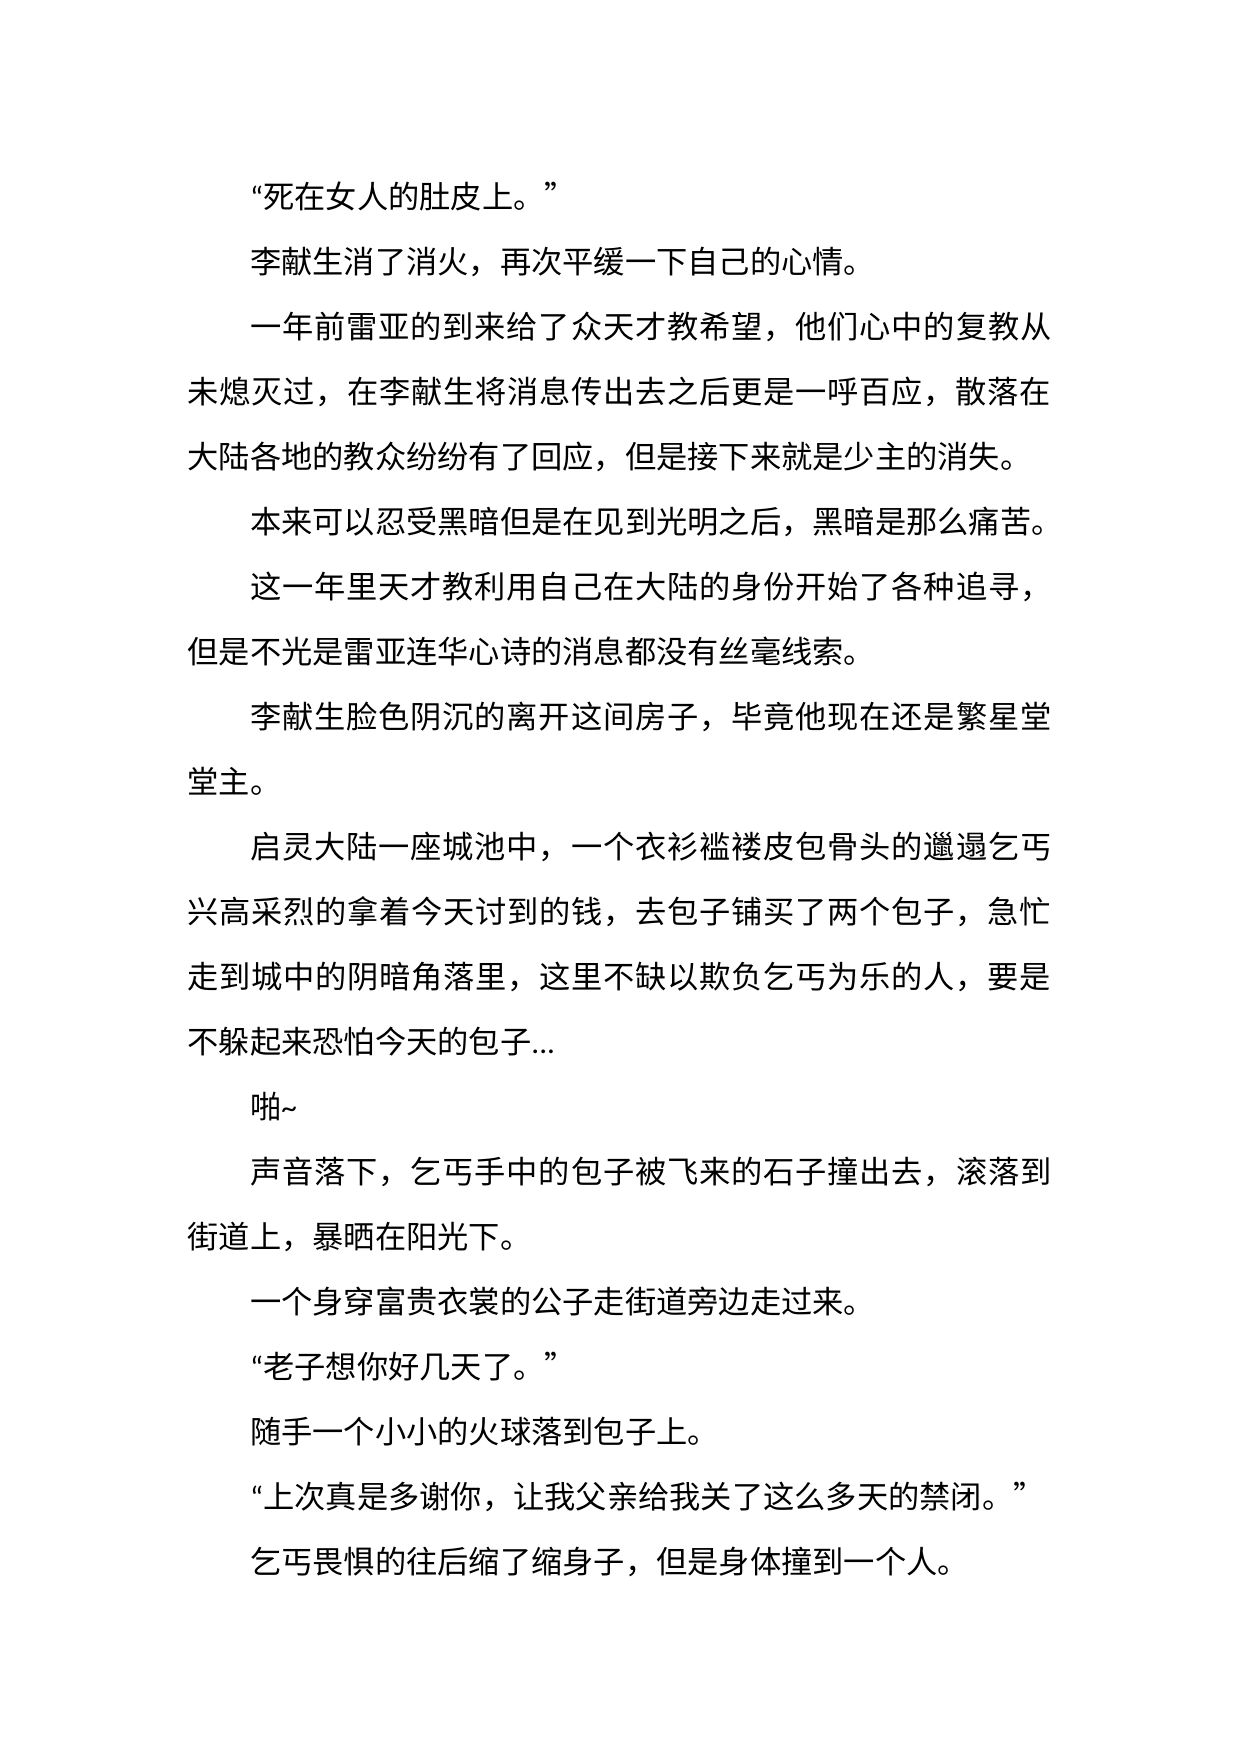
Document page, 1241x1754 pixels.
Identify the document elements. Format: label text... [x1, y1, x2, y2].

text “上次真是多谢你，让我父亲给我关了这么多天的禁闭。” [187, 1462, 1053, 1527]
text “死在女人的肚皮上。” [187, 162, 1053, 227]
text 啪~ [187, 1072, 1053, 1137]
text 一个身穿富贵衣裳的公子走街道旁边走过来。 [187, 1267, 1053, 1332]
text 乞丐畏惧的往后缩了缩身子，但是身体撞到一个人。 [187, 1527, 1053, 1592]
text 李献生脸色阴沉的离开这间房子，毕竟他现在还是繁星堂堂主。 [187, 682, 1053, 812]
text 随手一个小小的火球落到包子上。 [187, 1397, 1053, 1462]
text 李献生消了消火，再次平缓一下自己的心情。 [187, 227, 1053, 292]
text “老子想你好几天了。” [187, 1332, 1053, 1397]
text 这一年里天才教利用自己在大陆的身份开始了各种追寻，但是不光是雷亚连华心诗的消息都没有丝毫线索。 [187, 552, 1053, 682]
text 启灵大陆一座城池中，一个衣衫褴褛皮包骨头的邋遢乞丐兴高采烈的拿着今天讨到的钱，去包子铺买了两个包子，急忙走到城中的阴暗角落里，这里不缺以欺负乞丐为乐的人，要是不躲起来恐怕今天的包子... [187, 812, 1053, 1072]
text 一年前雷亚的到来给了众天才教希望，他们心中的复教从未熄灭过，在李献生将消息传出去之后更是一呼百应，散落在大陆各地的教众纷纷有了回应，但是接下来就是少主的消失。 [187, 292, 1053, 487]
text 声音落下，乞丐手中的包子被飞来的石子撞出去，滚落到街道上，暴晒在阳光下。 [187, 1137, 1053, 1267]
text 本来可以忍受黑暗但是在见到光明之后，黑暗是那么痛苦。 [187, 487, 1053, 552]
